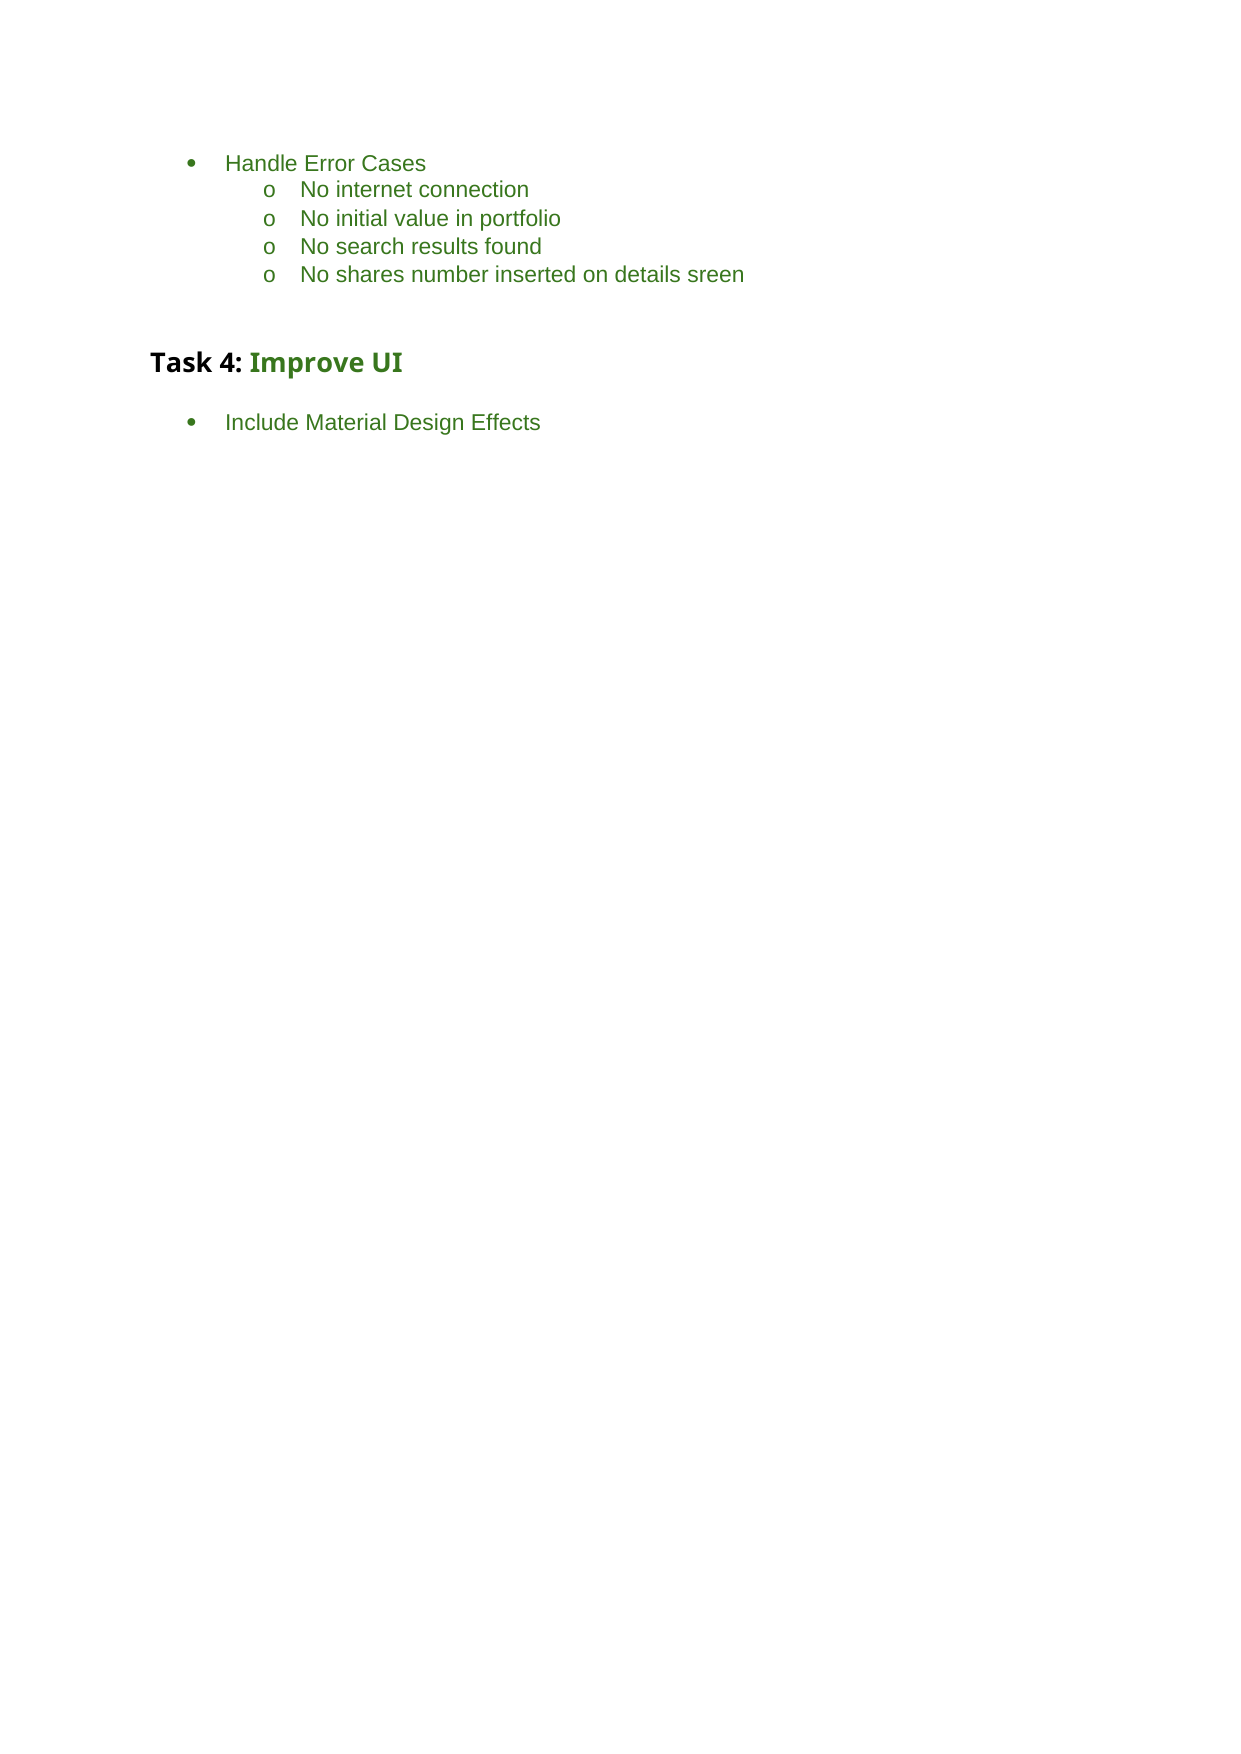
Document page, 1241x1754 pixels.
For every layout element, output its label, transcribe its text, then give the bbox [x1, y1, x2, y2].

list No initial value in portfolio [262, 205, 1090, 233]
list Include Material Design Effects [187, 409, 1090, 435]
list No internet connection [262, 176, 1090, 205]
list No search results found [262, 233, 1090, 261]
list No shares number inserted on details sreen [262, 261, 1090, 290]
text Task 4: Improve UI [150, 343, 1090, 380]
list Handle Error Cases [187, 150, 1090, 176]
